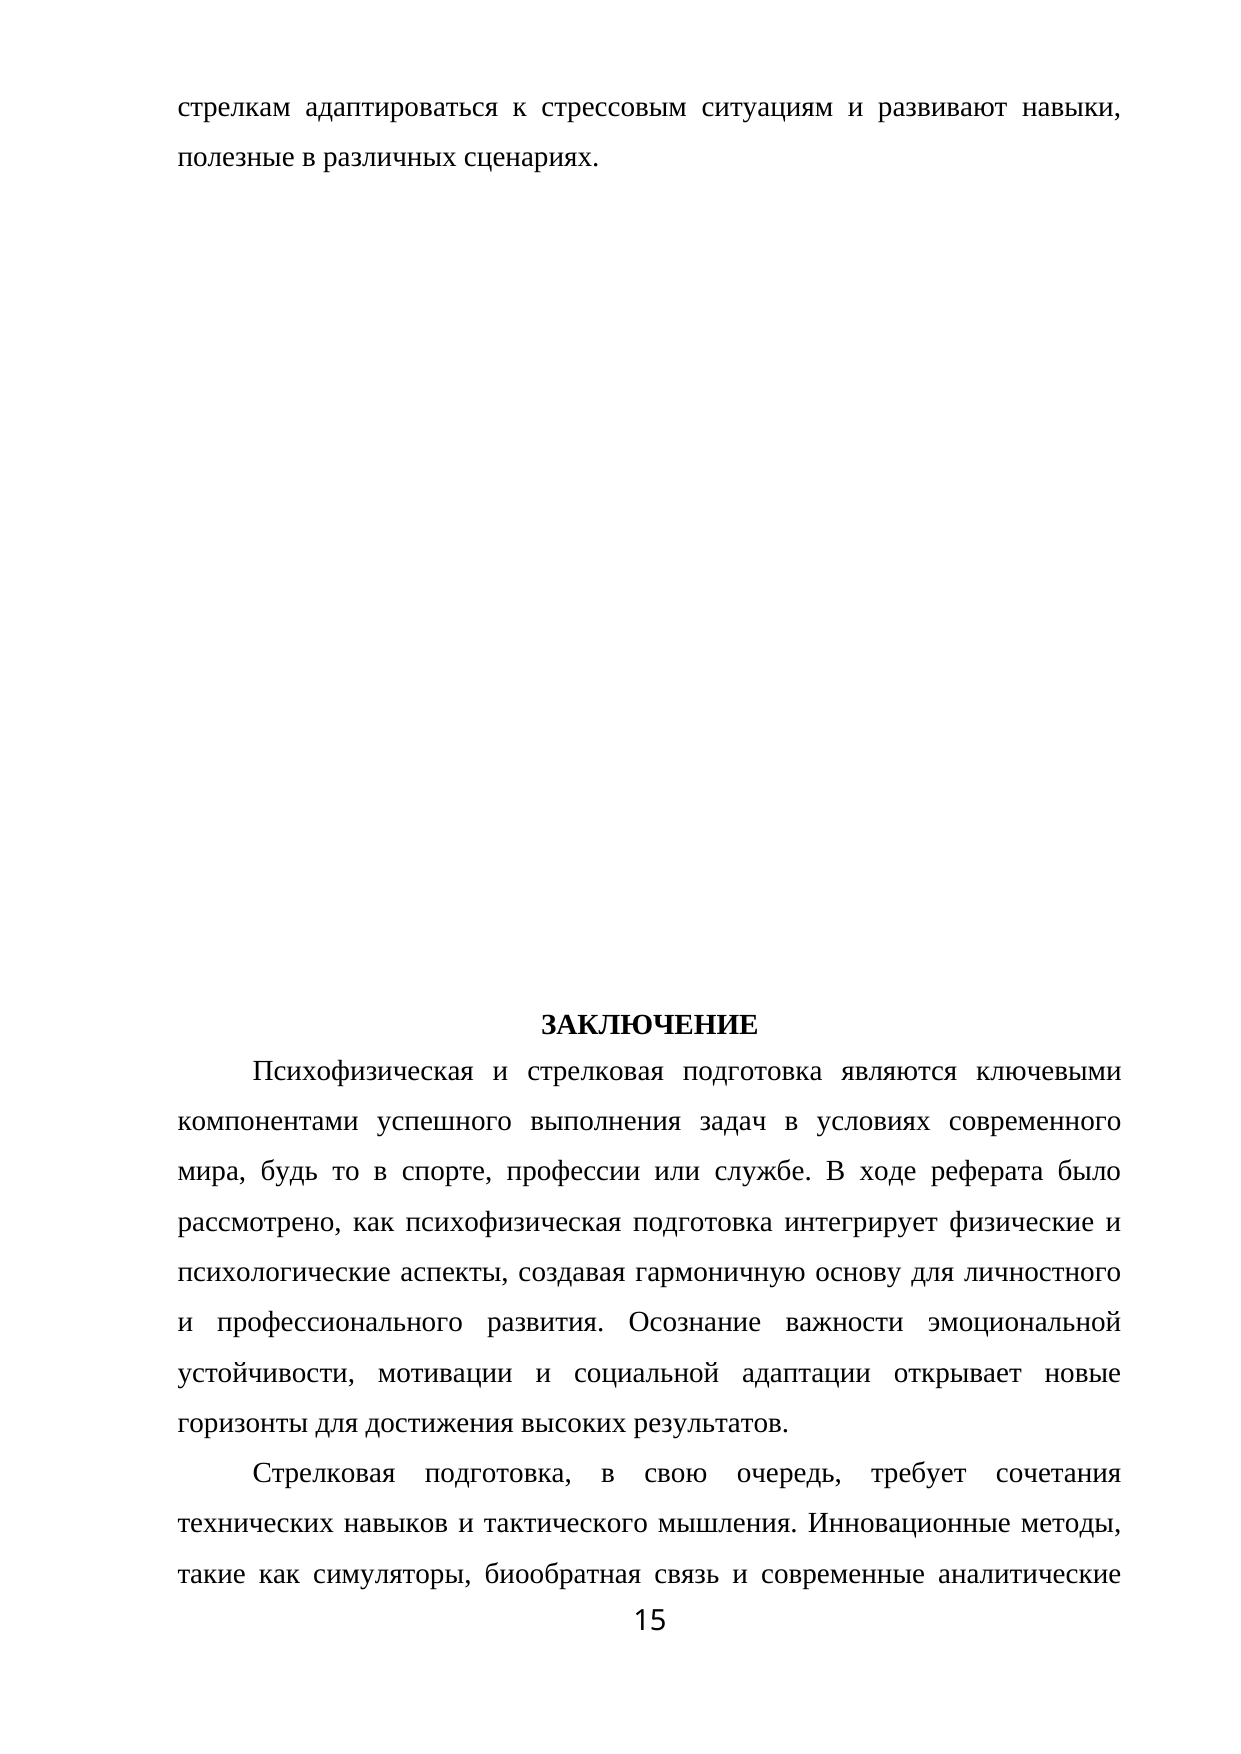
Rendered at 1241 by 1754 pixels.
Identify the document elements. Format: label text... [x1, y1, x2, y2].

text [177, 1455, 1122, 1589]
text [177, 89, 1122, 172]
subtitle ЗАКЛЮЧЕНИЕ [177, 1007, 1122, 1040]
text Психофизическая и стрелковая подготовка являются ключевыми компонентами успешного выполнения задач в условиях современного мира, будь то в спорте, профессии или службе. В ходе реферата было рассмотрено, как психофизическая подготовка интегрирует физические и психологические аспекты, создавая гармоничную основу для личностного и профессионального развития. Осознание важности эмоциональной устойчивости, мотивации и социальной адаптации открывает новые горизонты для достижения высоких результатов. [177, 1053, 1122, 1438]
